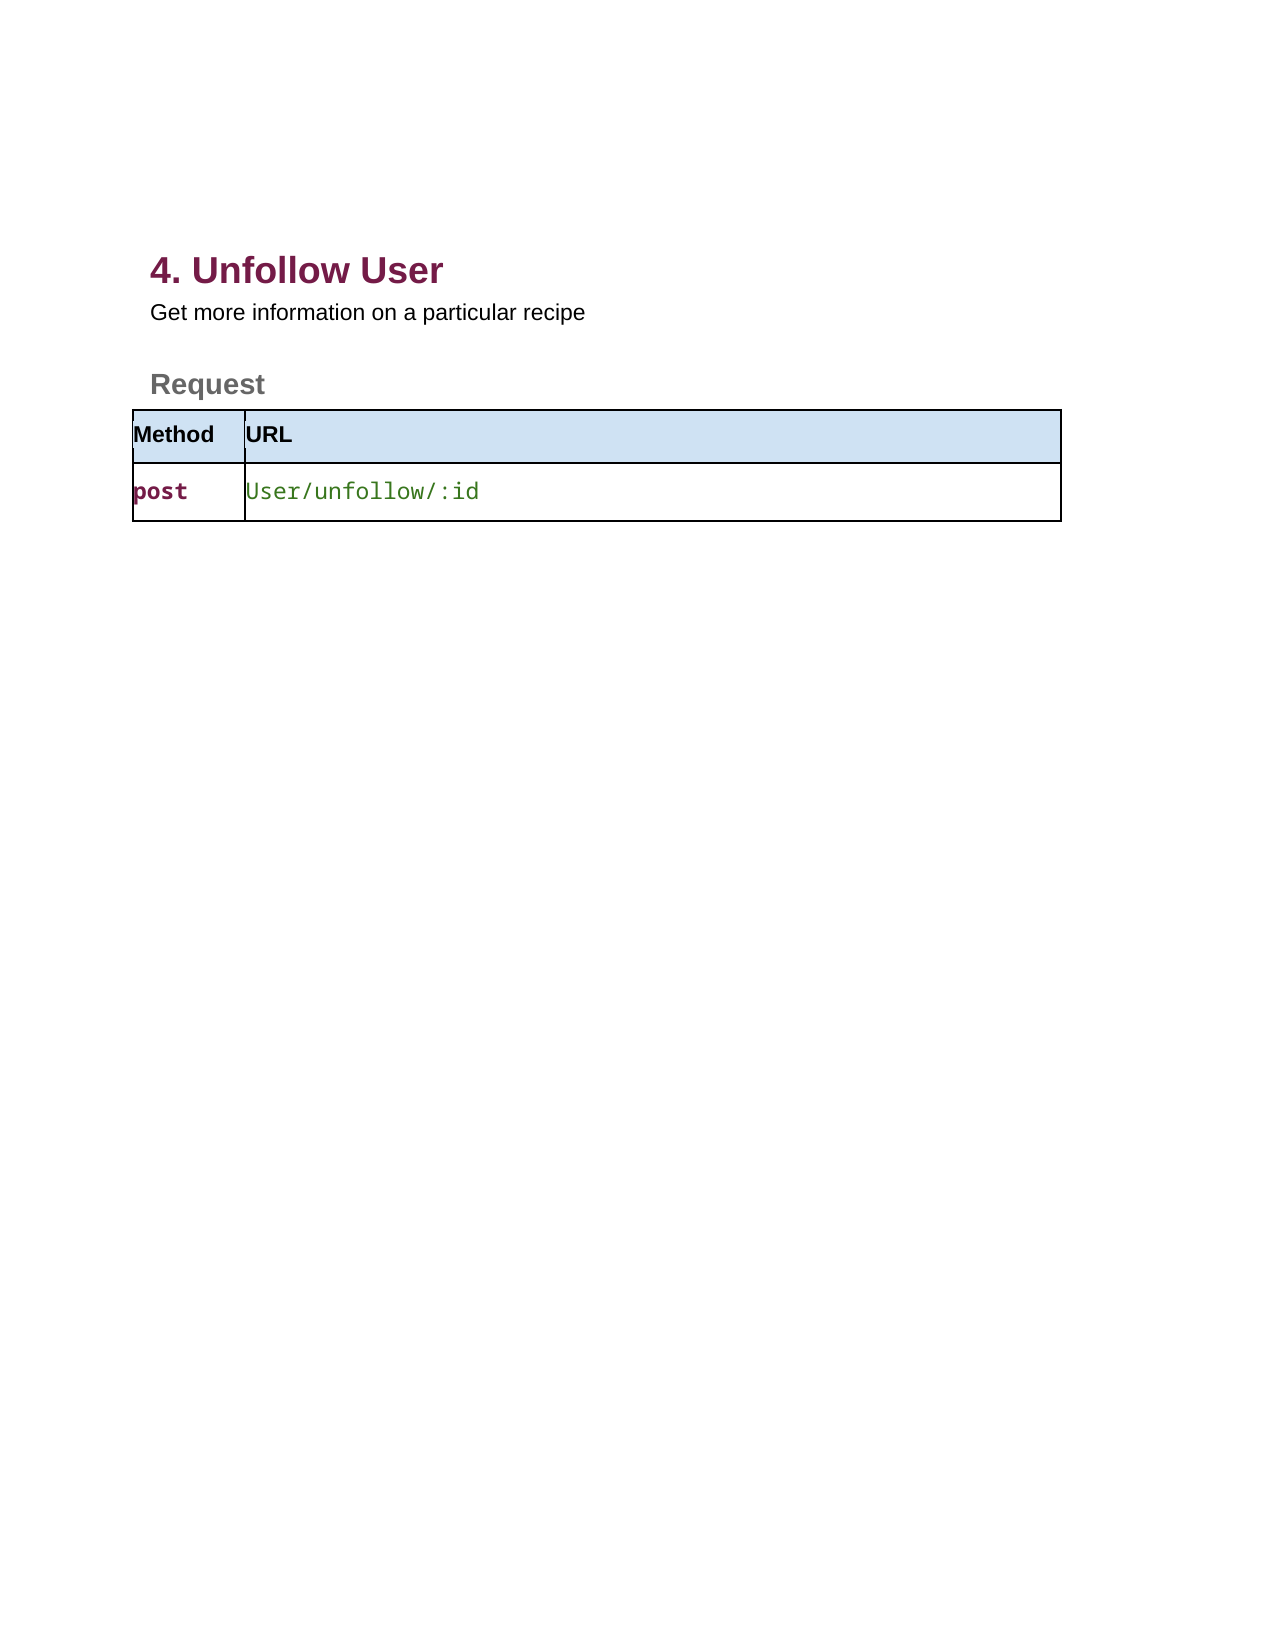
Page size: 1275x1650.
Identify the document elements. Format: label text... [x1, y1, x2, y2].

subtitle Request [150, 367, 1125, 401]
table_cell post [134, 464, 244, 520]
text Get more information on a particular recipe [150, 299, 1125, 326]
table_cell User/unfollow/:id [246, 464, 1060, 520]
subtitle 4. Unfollow User [150, 248, 1125, 291]
table_header Method [134, 411, 244, 462]
table_header URL [246, 411, 1060, 462]
